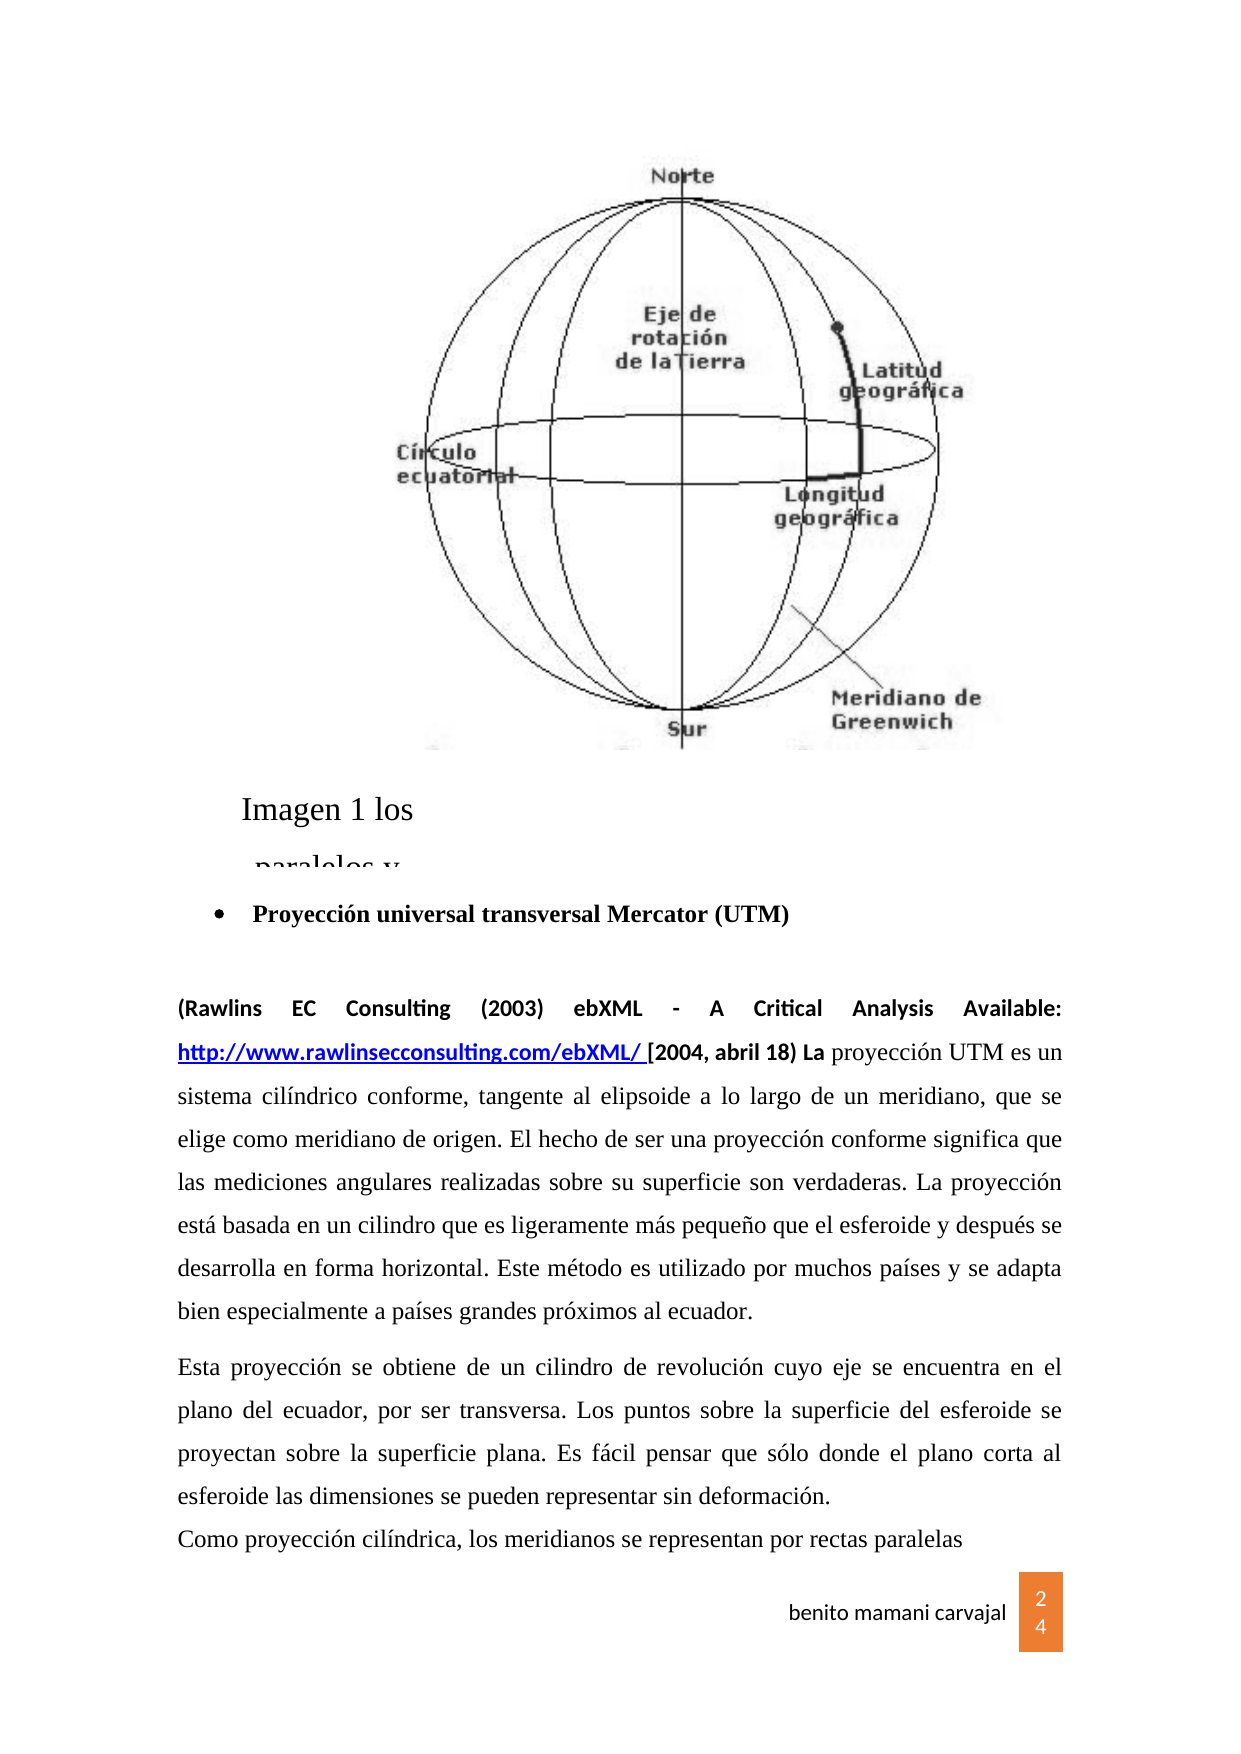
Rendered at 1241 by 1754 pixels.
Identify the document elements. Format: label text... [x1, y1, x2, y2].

text Como proyección cilíndrica, los meridianos se representan por rectas paralelas [177, 1524, 1063, 1553]
list Proyección universal transversal Mercator (UTM) [215, 899, 1063, 928]
text (Rawlins EC Consulting (2003) ebXML - A Critical Analysis Available: http://www.rawlinsecconsulting.com/ebXML/ [2004, abril 18) La proyección UTM es un sistema cilíndrico conforme, tangente al elipsoide a lo largo de un meridiano, que se elige como meridiano de origen. El hecho de ser una proyección conforme significa que las mediciones angulares realizadas sobre su superficie son verdaderas. La proyección está basada en un cilindro que es ligeramente más pequeño que el esferoide y después se desarrolla en forma horizontal. Este método es utilizado por muchos países y se adapta bien especialmente a países grandes próximos al ecuador. [177, 993, 1063, 1325]
text Esta proyección se obtiene de un cilindro de revolución cuyo eje se encuentra en el plano del ecuador, por ser transversa. Los puntos sobre la superficie del esferoide se proyectan sobre la superficie plana. Es fácil pensar que sólo donde el plano corta al esferoide las dimensiones se pueden representar sin deformación. [177, 1352, 1063, 1510]
